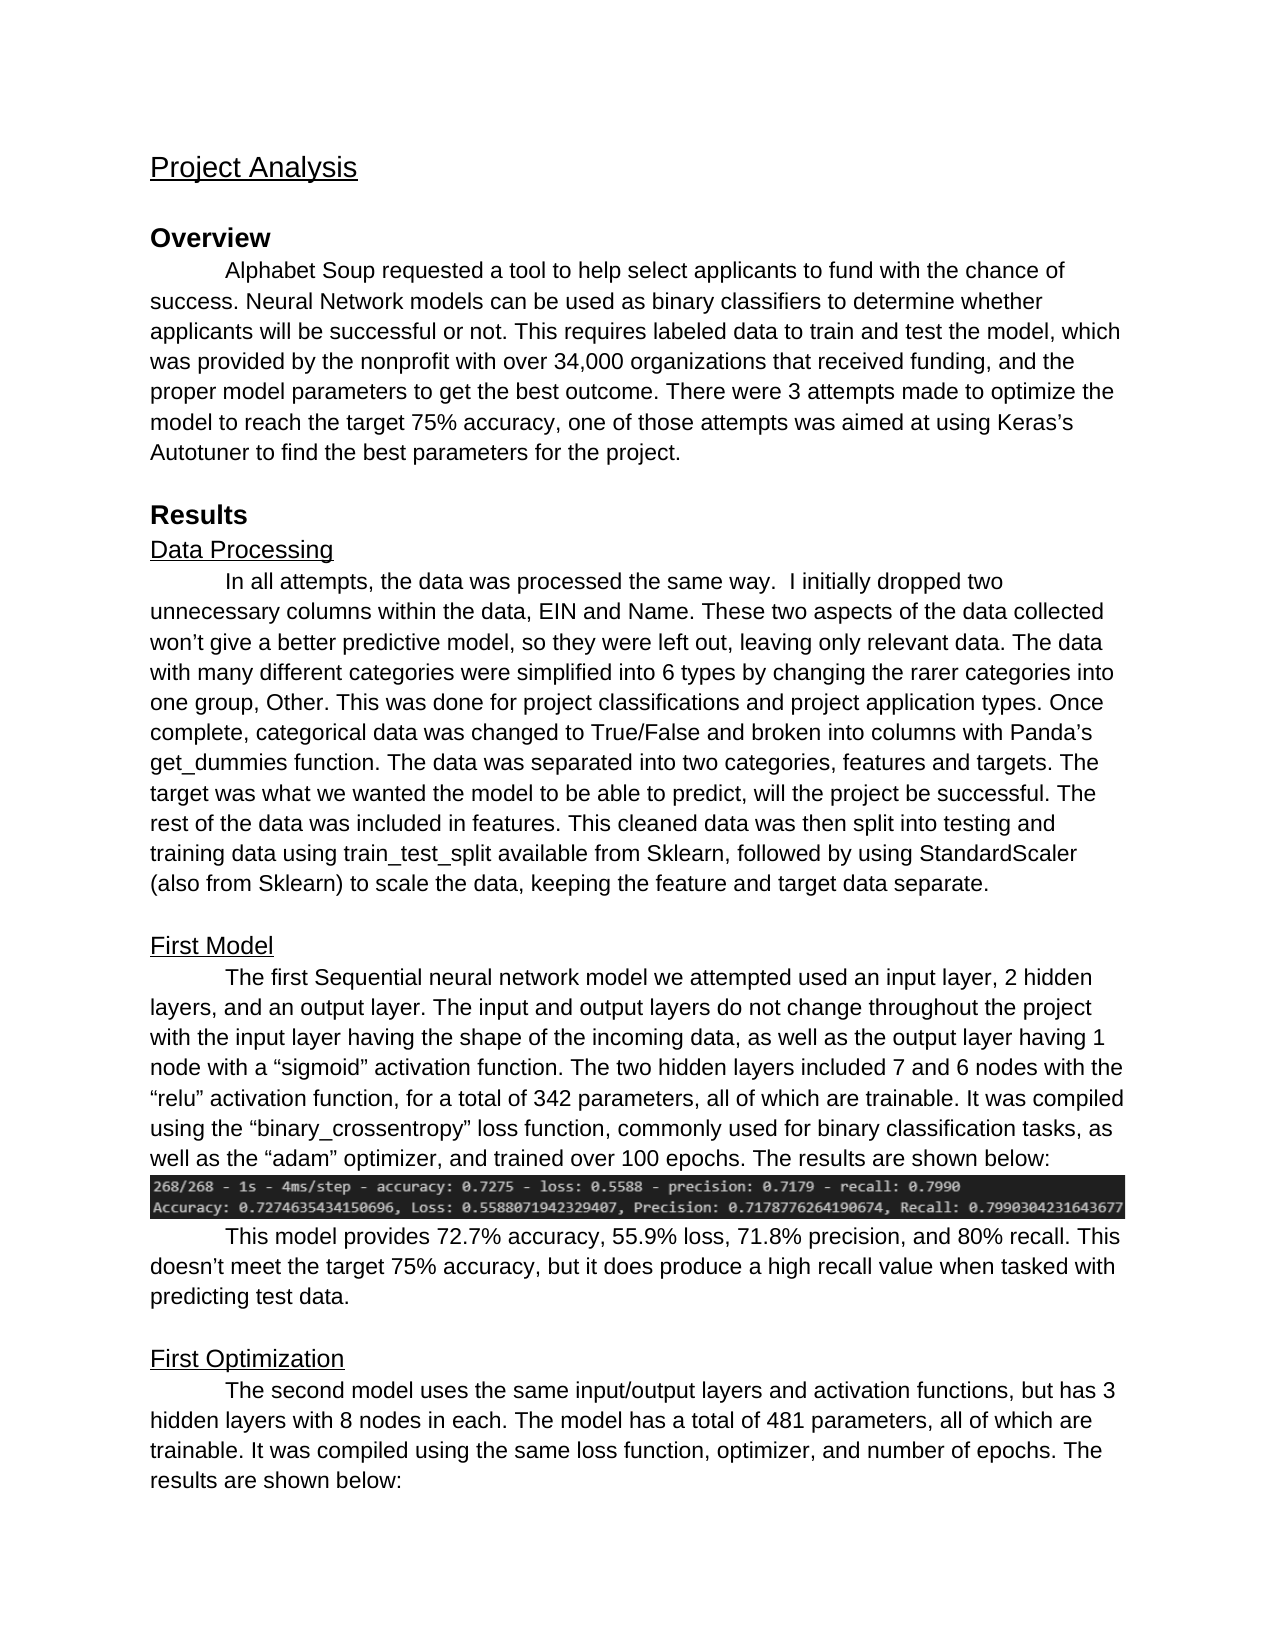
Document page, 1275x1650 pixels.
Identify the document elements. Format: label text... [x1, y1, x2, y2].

text First Optimization [150, 1343, 1125, 1372]
text Project Analysis [150, 150, 1125, 183]
text Results [150, 499, 1125, 530]
picture [150, 1175, 1125, 1219]
text Alphabet Soup requested a tool to help select applicants to fund with the chance of success. Neural Network models can be used as binary classifiers to determine whether applicants will be successful or not. This requires labeled data to train and test the model, which was provided by the nonprofit with over 34,000 organizations that received funding, and the proper model parameters to get the best outcome. There were 3 attempts made to optimize the model to reach the target 75% accuracy, one of those attempts was aimed at using Keras’s Autotuner to find the best parameters for the project. [150, 257, 1125, 465]
text First Model [150, 931, 1125, 959]
text Data Processing [150, 535, 1125, 564]
text Overview [150, 222, 1125, 253]
text In all attempts, the data was processed the same way. I initially dropped two unnecessary columns within the data, EIN and Name. These two aspects of the data collected won’t give a better predictive model, so they were left out, leaving only relevant data. The data with many different categories were simplified into 6 types by changing the rarer categories into one group, Other. This was done for project classifications and project application types. Once complete, categorical data was changed to True/False and broken into columns with Panda’s get_dummies function. The data was separated into two categories, features and targets. The target was what we wanted the model to be able to predict, will the project be successful. The rest of the data was included in features. This cleaned data was then split into testing and training data using train_test_split available from Sklearn, followed by using StandardScaler (also from Sklearn) to scale the data, keeping the feature and target data separate. [150, 568, 1125, 897]
text The first Sequential neural network model we attempted used an input layer, 2 hidden layers, and an output layer. The input and output layers do not change throughout the project with the input layer having the shape of the incoming data, as well as the output layer having 1 node with a “sigmoid” activation function. The two hidden layers included 7 and 6 nodes with the “relu” activation function, for a total of 342 parameters, all of which are trainable. It was compiled using the “binary_crossentropy” loss function, commonly used for binary classification tasks, as well as the “adam” optimizer, and trained over 100 epochs. The results are shown below: [150, 964, 1125, 1171]
text This model provides 72.7% accuracy, 55.9% loss, 71.8% precision, and 80% recall. This doesn’t meet the target 75% accuracy, but it does produce a high recall value when tasked with predicting test data. [150, 1223, 1125, 1309]
